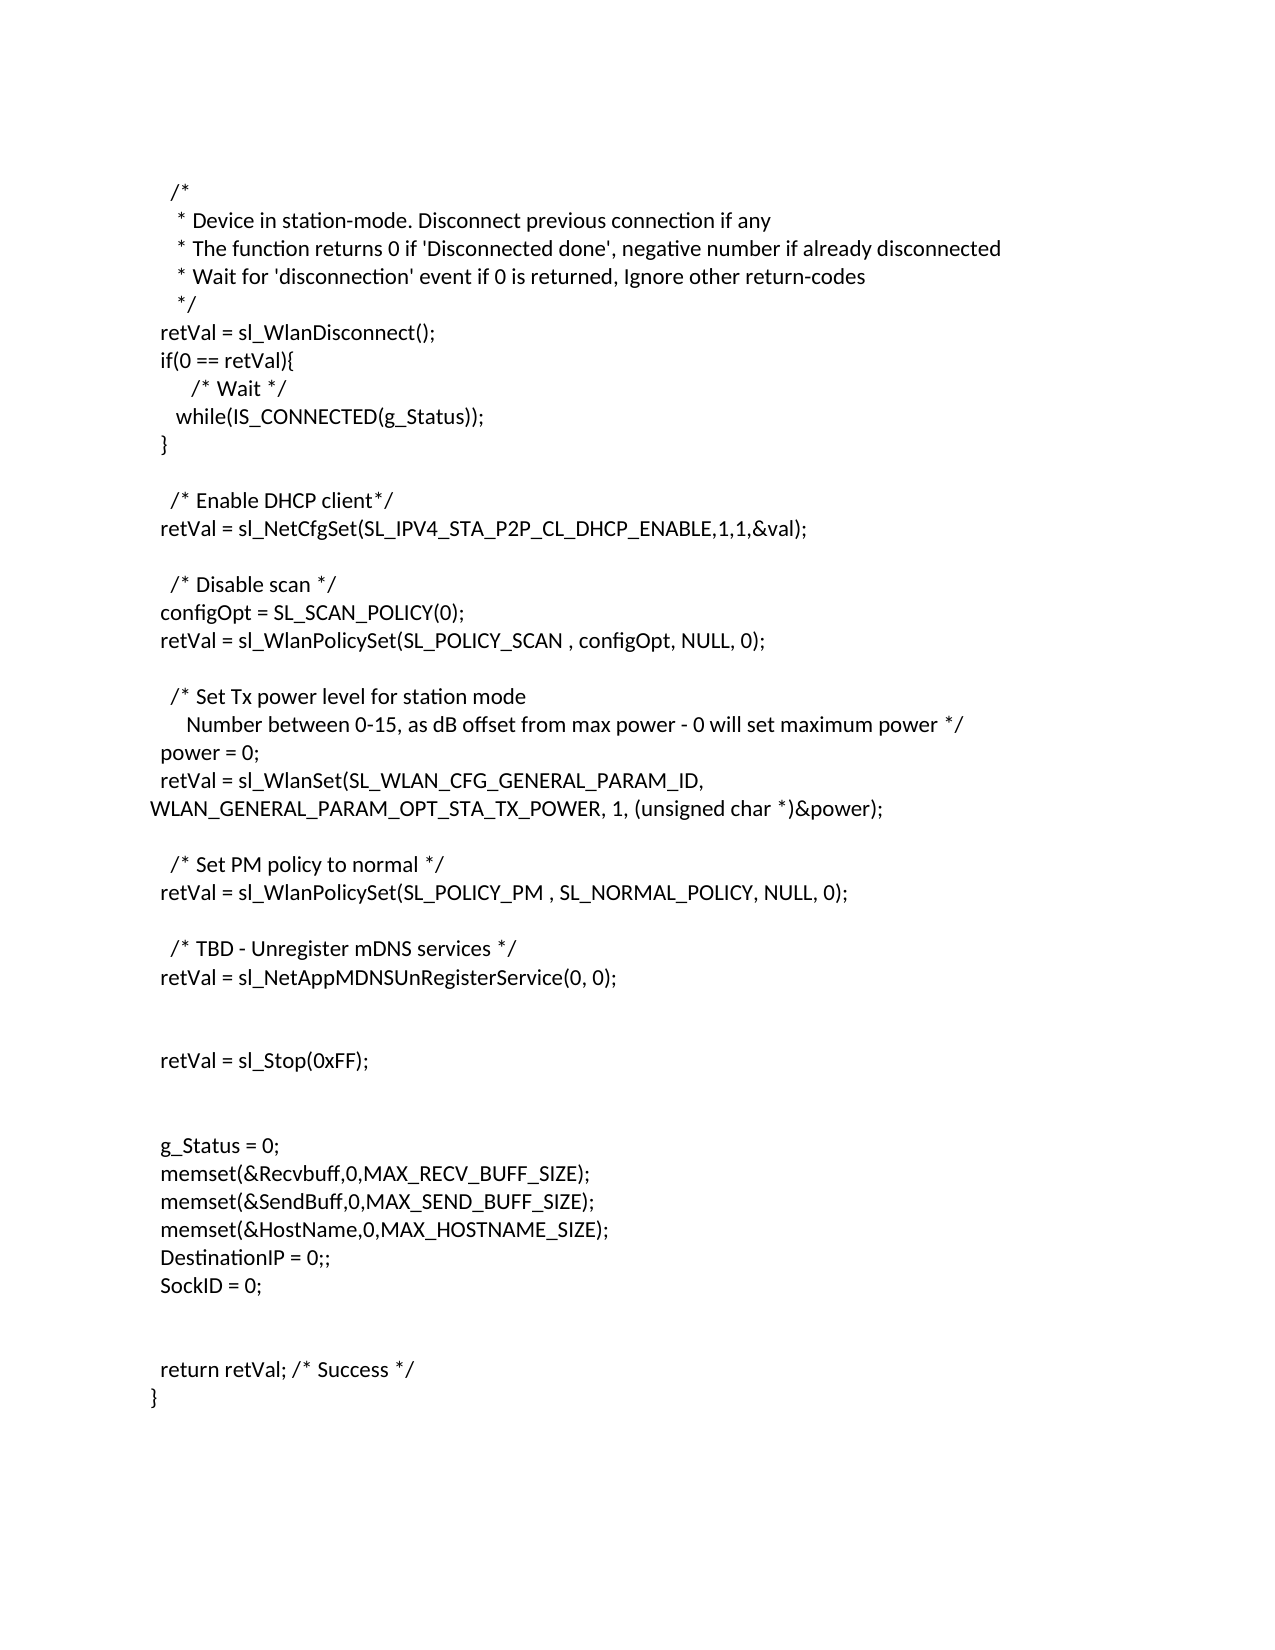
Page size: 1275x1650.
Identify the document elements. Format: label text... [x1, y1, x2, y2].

text retVal = sl_WlanPolicySet(SL_POLICY_SCAN , configOpt, NULL, 0); [150, 626, 1125, 654]
text memset(&HostName,0,MAX_HOSTNAME_SIZE); [150, 1215, 1125, 1243]
text g_Status = 0; [150, 1131, 1125, 1159]
text /* TBD - Unregister mDNS services */ [150, 934, 1125, 963]
text configOpt = SL_SCAN_POLICY(0); [150, 598, 1125, 626]
text * Device in station-mode. Disconnect previous connection if any [150, 206, 1125, 234]
text } [150, 430, 1125, 458]
text if(0 == retVal){ [150, 346, 1125, 374]
text memset(&Recvbuff,0,MAX_RECV_BUFF_SIZE); [150, 1159, 1125, 1187]
text /* Disable scan */ [150, 570, 1125, 598]
text retVal = sl_NetAppMDNSUnRegisterService(0, 0); [150, 963, 1125, 991]
text /* Enable DHCP client*/ [150, 486, 1125, 514]
text SockID = 0; [150, 1271, 1125, 1299]
text * The function returns 0 if 'Disconnected done', negative number if already disconnected [150, 234, 1125, 262]
text /* [150, 178, 1125, 206]
text retVal = sl_WlanPolicySet(SL_POLICY_PM , SL_NORMAL_POLICY, NULL, 0); [150, 878, 1125, 907]
text retVal = sl_NetCfgSet(SL_IPV4_STA_P2P_CL_DHCP_ENABLE,1,1,&val); [150, 514, 1125, 542]
text retVal = sl_WlanDisconnect(); [150, 318, 1125, 346]
text * Wait for 'disconnection' event if 0 is returned, Ignore other return-codes [150, 262, 1125, 290]
text Number between 0-15, as dB offset from max power - 0 will set maximum power */ [150, 710, 1125, 738]
text return retVal; /* Success */ [150, 1355, 1125, 1383]
text } [150, 1383, 1125, 1411]
text /* Set PM policy to normal */ [150, 851, 1125, 878]
text DestinationIP = 0;; [150, 1243, 1125, 1271]
text /* Wait */ [150, 374, 1125, 402]
text retVal = sl_Stop(0xFF); [150, 1047, 1125, 1075]
text power = 0; [150, 738, 1125, 766]
text memset(&SendBuff,0,MAX_SEND_BUFF_SIZE); [150, 1187, 1125, 1215]
text */ [150, 290, 1125, 318]
text /* Set Tx power level for station mode [150, 682, 1125, 710]
text while(IS_CONNECTED(g_Status)); [150, 402, 1125, 430]
text retVal = sl_WlanSet(SL_WLAN_CFG_GENERAL_PARAM_ID, WLAN_GENERAL_PARAM_OPT_STA_TX_POWER, 1, (unsigned char *)&power); [150, 766, 1125, 822]
